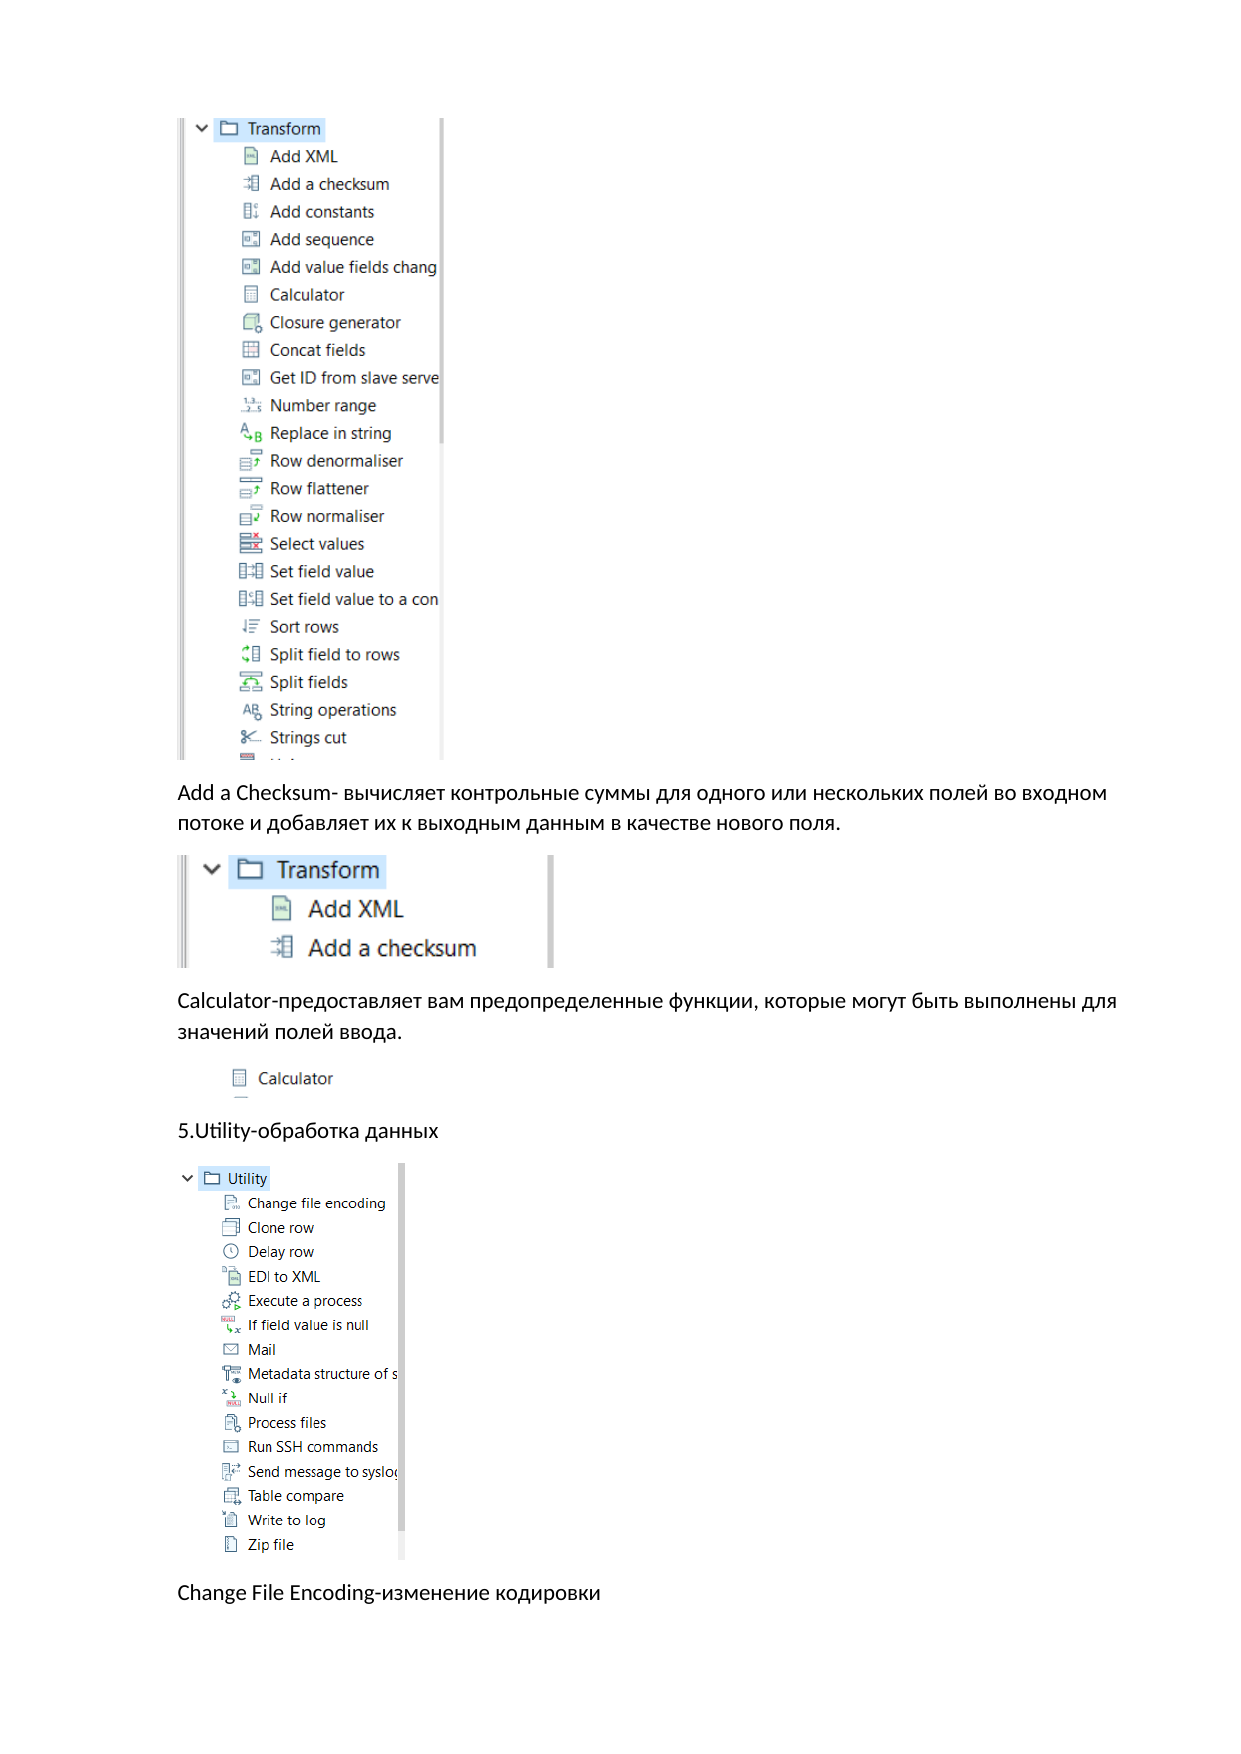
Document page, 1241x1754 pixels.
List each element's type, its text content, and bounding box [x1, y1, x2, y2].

text Calculator-предоставляет вам предопределенные функции, которые могут быть выполнены для значений полей ввода. [177, 987, 1152, 1045]
picture [177, 1163, 405, 1560]
text Change File Encoding-изменение кодировки [177, 1578, 1152, 1606]
text 5.Utility-обработка данных [177, 1116, 1152, 1144]
picture [177, 1063, 422, 1098]
picture [177, 118, 444, 760]
picture [177, 855, 554, 968]
text Add a Checksum- вычисляет контрольные суммы для одного или нескольких полей во входном потоке и добавляет их к выходным данным в качестве нового поля. [177, 778, 1152, 836]
